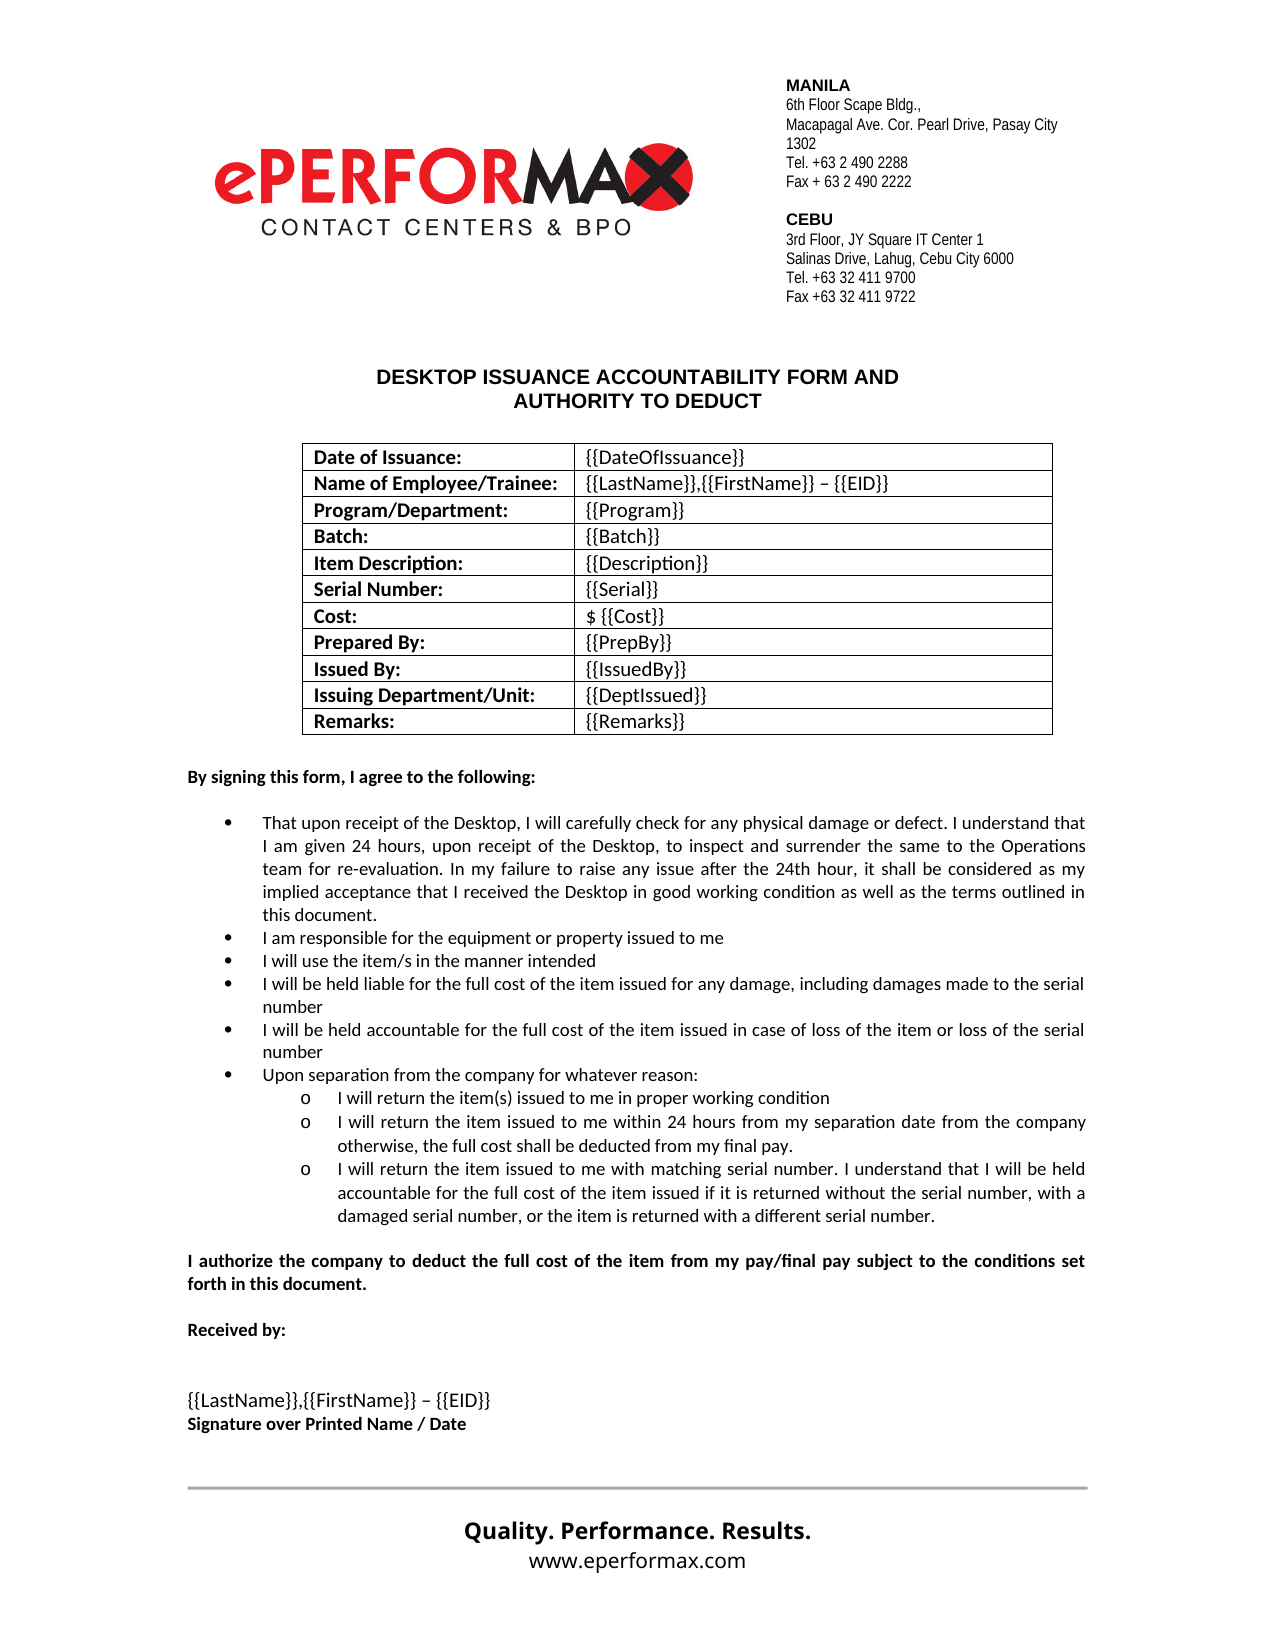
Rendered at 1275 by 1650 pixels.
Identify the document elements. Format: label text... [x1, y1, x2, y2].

picture [210, 137, 703, 245]
table_cell {{IssuedBy}} [575, 656, 1052, 681]
table_cell Serial Number: [303, 576, 574, 602]
table_cell Remarks: [303, 709, 574, 734]
table_cell Program/Department: [303, 497, 574, 522]
table_cell Issued By: [303, 656, 574, 681]
table_cell {{LastName}},{{FirstName}} – {{EID}} [575, 471, 1052, 496]
list Upon separation from the company for whatever reason: [225, 1063, 1087, 1086]
table_cell Item Description: [303, 550, 574, 575]
text {{LastName}},{{FirstName}} – {{EID}} [187, 1387, 1087, 1413]
table_cell Batch: [303, 524, 574, 549]
list I will be held liable for the full cost of the item issued for any damage, including damages made to the serial number [225, 972, 1087, 1018]
text Signature over Printed Name / Date [187, 1413, 1087, 1436]
list I will return the item issued to me within 24 hours from my separation date from the company otherwise, the full cost shall be deducted from my final pay. [300, 1110, 1087, 1157]
table_header Date of Issuance: [303, 444, 574, 469]
table_cell $ {{Cost}} [575, 603, 1052, 628]
table_cell Name of Employee/Trainee: [303, 471, 574, 496]
table_cell {{Description}} [575, 550, 1052, 575]
table_cell Prepared By: [303, 629, 574, 655]
table_cell Issuing Department/Unit: [303, 682, 574, 708]
table_cell {{Serial}} [575, 576, 1052, 602]
list That upon receipt of the Desktop, I will carefully check for any physical damage or defect. I understand that I am given 24 hours, upon receipt of the Desktop, to inspect and surrender the same to the Operations team for re-evaluation. In my failure to raise any issue after the 24th hour, it shall be considered as my implied acceptance that I received the Desktop in good working condition as well as the terms outlined in this document. [225, 811, 1087, 926]
list I will return the item issued to me with matching serial number. I understand that I will be held accountable for the full cost of the item issued if it is returned without the serial number, with a damaged serial number, or the item is returned with a different serial number. [300, 1157, 1087, 1227]
list I will return the item(s) issued to me in proper working condition [300, 1086, 1087, 1110]
list I will be held accountable for the full cost of the item issued in case of loss of the item or loss of the serial number [225, 1018, 1087, 1063]
table_cell {{DeptIssued}} [575, 682, 1052, 708]
table_header {{DateOfIssuance}} [575, 444, 1052, 469]
text I authorize the company to deduct the full cost of the item from my pay/final pay subject to the conditions set forth in this document. [187, 1250, 1087, 1296]
table_cell {{Program}} [575, 497, 1052, 522]
table_cell {{Remarks}} [575, 709, 1052, 734]
list I will use the item/s in the manner intended [225, 949, 1087, 972]
text By signing this form, I agree to the following: [187, 766, 1087, 788]
table_cell Cost: [303, 603, 574, 628]
table_cell {{Batch}} [575, 524, 1052, 549]
table_cell {{PrepBy}} [575, 629, 1052, 655]
list I am responsible for the equipment or property issued to me [225, 926, 1087, 949]
text Received by: [187, 1318, 1087, 1341]
